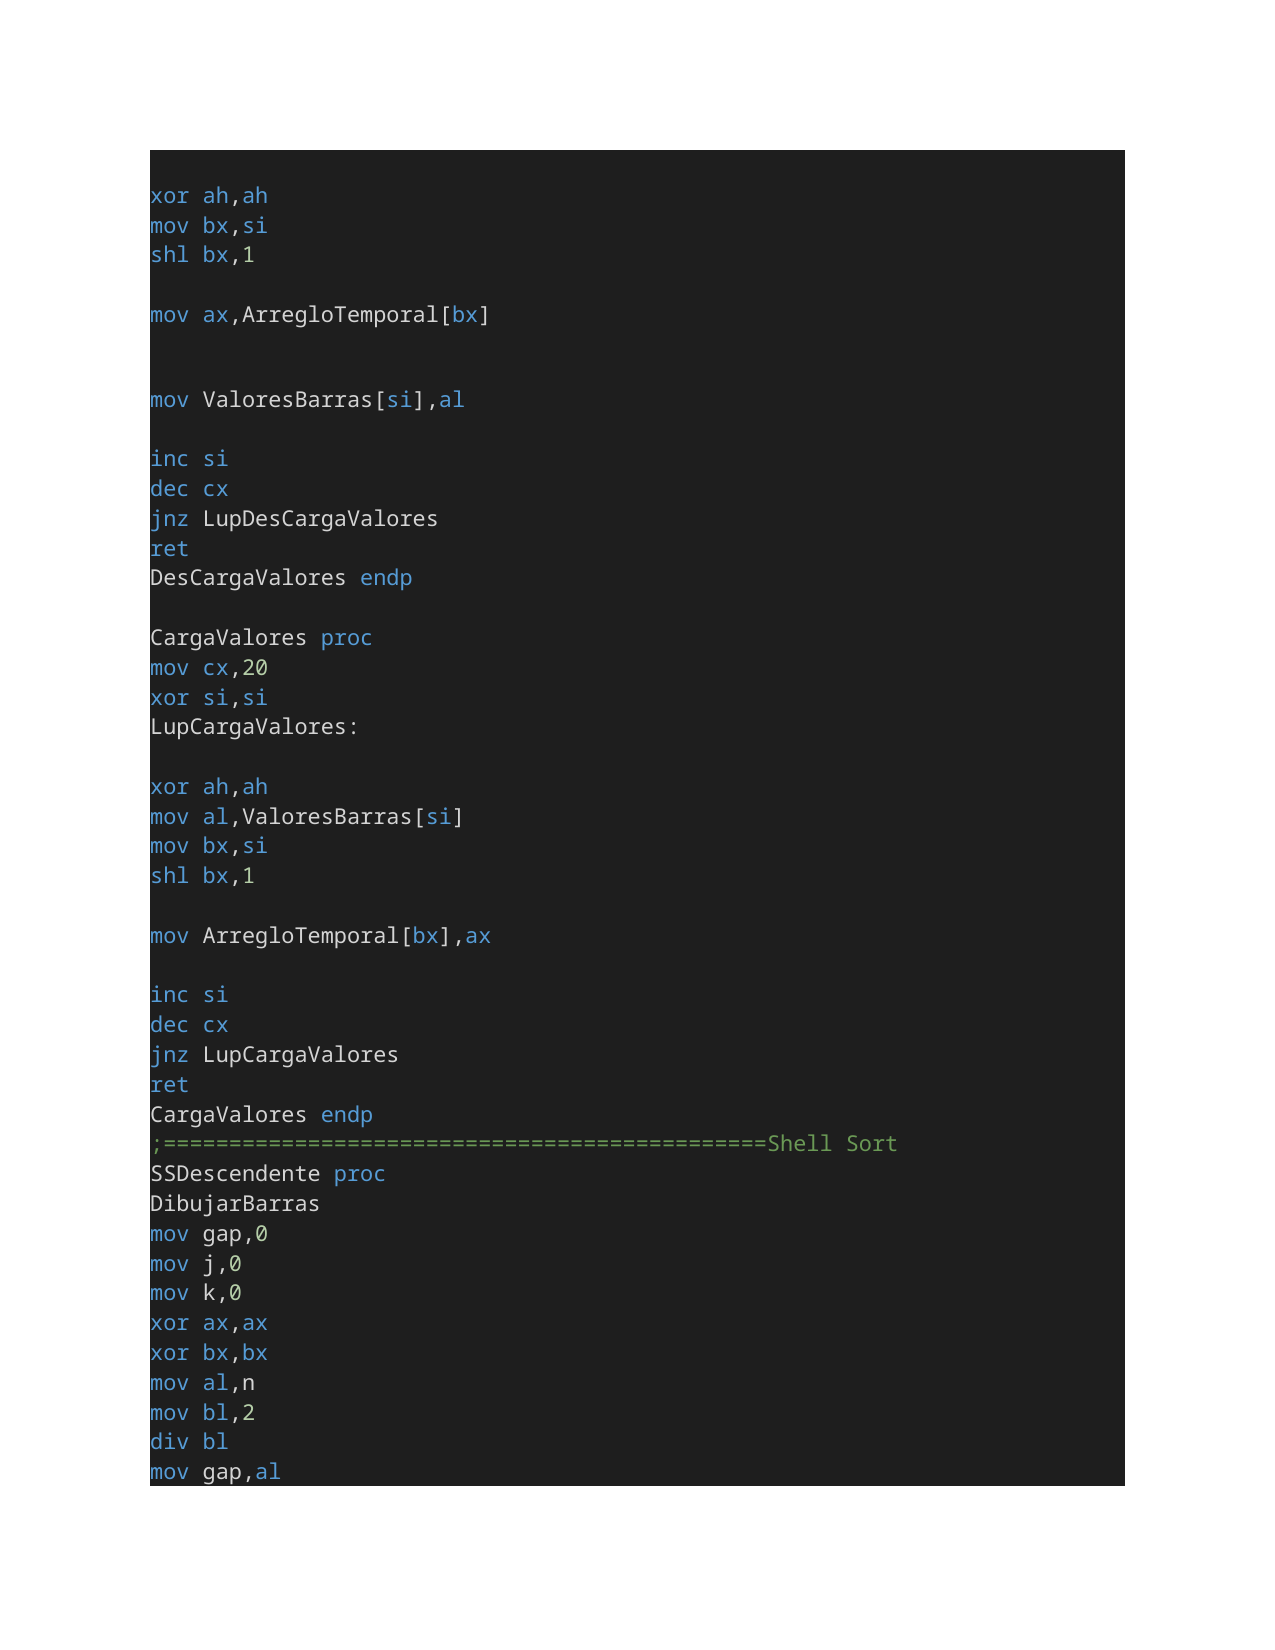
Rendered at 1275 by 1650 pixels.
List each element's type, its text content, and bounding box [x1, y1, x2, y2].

text mov al,n [150, 1367, 1125, 1396]
text jnz LupCargaValores [150, 1039, 1125, 1069]
text mov bl,2 [150, 1396, 1125, 1426]
text SSDescendente proc [150, 1158, 1125, 1188]
text jnz LupDesCargaValores [150, 503, 1125, 532]
text mov k,0 [150, 1277, 1125, 1307]
text xor bx,bx [150, 1337, 1125, 1367]
text mov ax,ArregloTemporal[bx] [150, 299, 1125, 329]
text dec cx [150, 1009, 1125, 1039]
text div bl [150, 1426, 1125, 1456]
text shl bx,1 [150, 860, 1125, 890]
text mov bx,si [150, 209, 1125, 239]
text LupCargaValores: [150, 711, 1125, 741]
text xor si,si [150, 681, 1125, 711]
text mov gap,0 [150, 1218, 1125, 1247]
text mov al,ValoresBarras[si] [150, 801, 1125, 830]
text xor ah,ah [150, 771, 1125, 801]
text CargaValores endp [150, 1098, 1125, 1128]
text mov ValoresBarras[si],al [150, 383, 1125, 413]
text inc si [150, 443, 1125, 473]
text CargaValores proc [150, 622, 1125, 652]
text mov ArregloTemporal[bx],ax [150, 920, 1125, 949]
text dec cx [150, 473, 1125, 503]
text ret [150, 532, 1125, 562]
text mov j,0 [150, 1247, 1125, 1277]
text mov bx,si [150, 830, 1125, 860]
text inc si [150, 979, 1125, 1009]
text ;==============================================Shell Sort [150, 1128, 1125, 1158]
text shl bx,1 [150, 239, 1125, 269]
text DesCargaValores endp [150, 562, 1125, 592]
text mov cx,20 [150, 652, 1125, 681]
text xor ah,ah [150, 180, 1125, 209]
text DibujarBarras [150, 1188, 1125, 1218]
text ret [150, 1069, 1125, 1098]
text xor ax,ax [150, 1307, 1125, 1337]
text mov gap,al [150, 1456, 1125, 1486]
